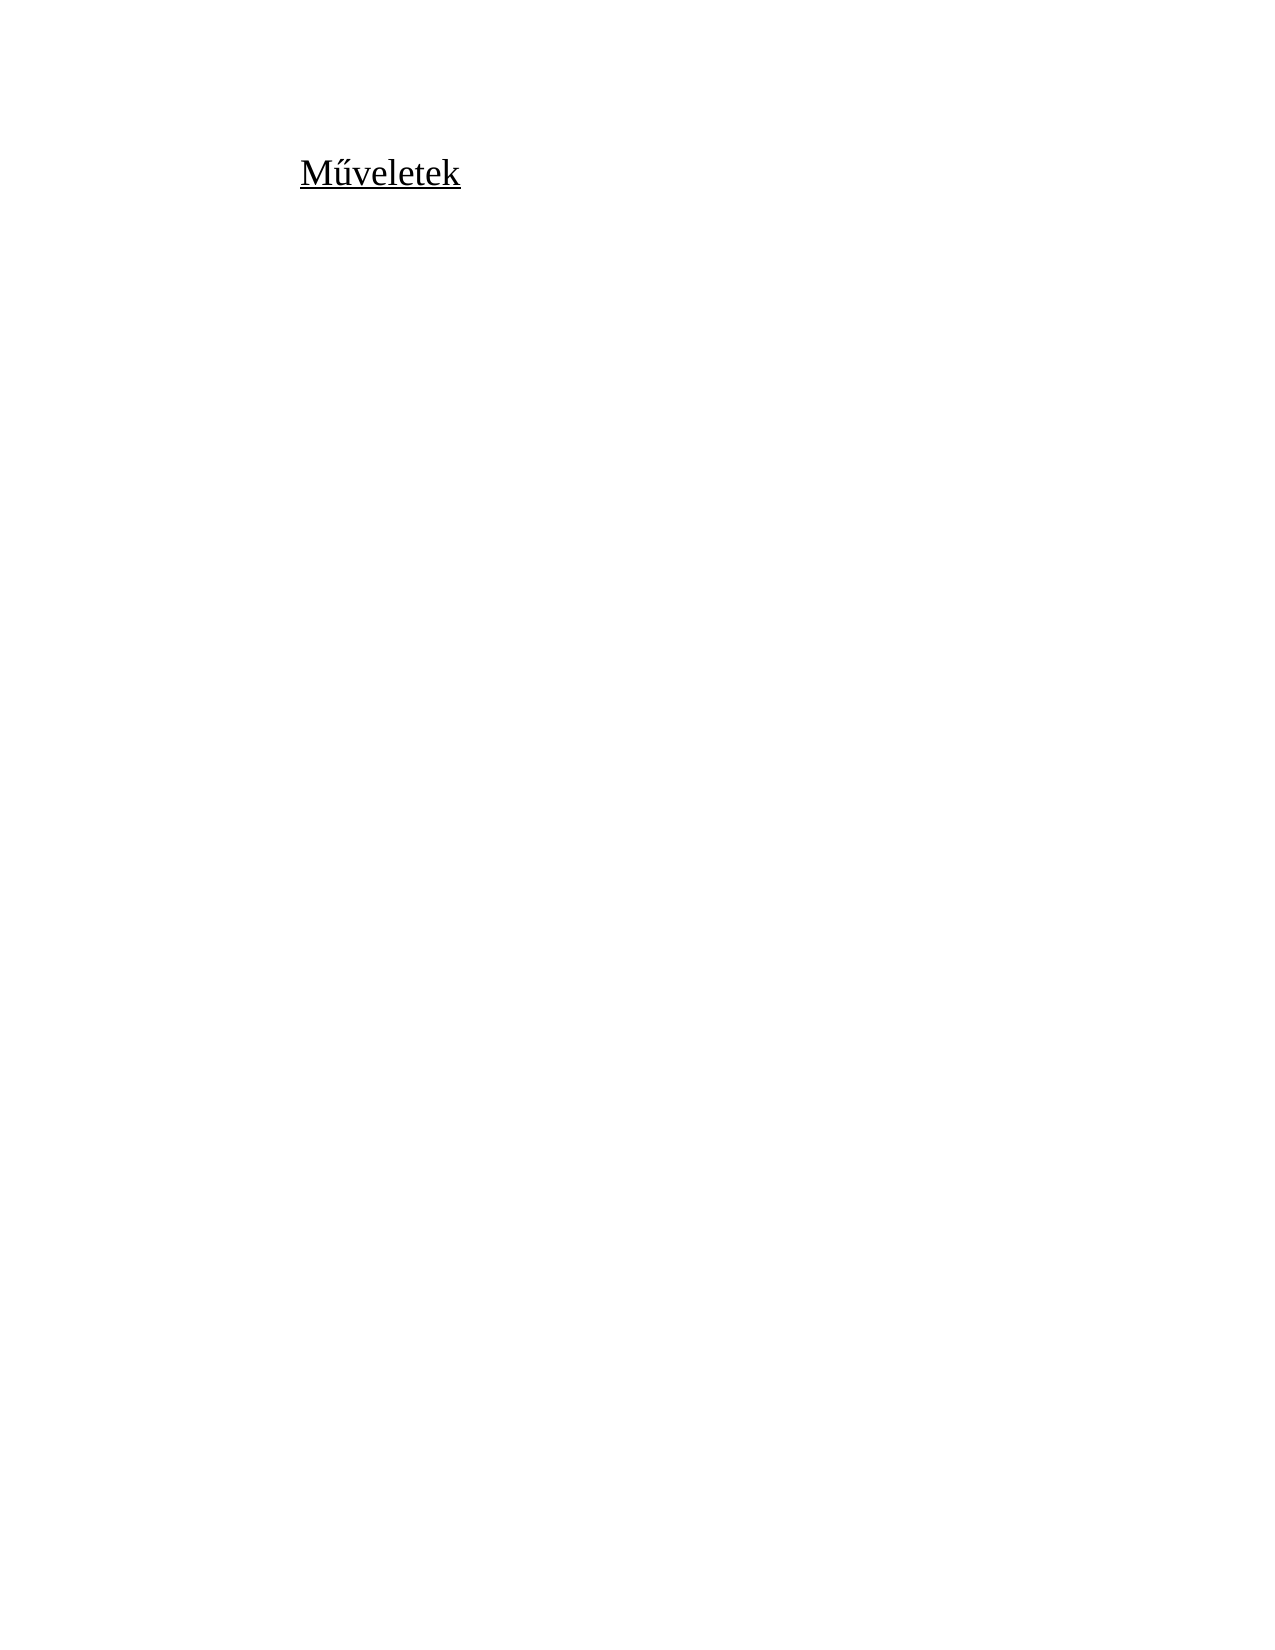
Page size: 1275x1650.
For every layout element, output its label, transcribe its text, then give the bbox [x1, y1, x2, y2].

text Műveletek [150, 150, 1125, 193]
